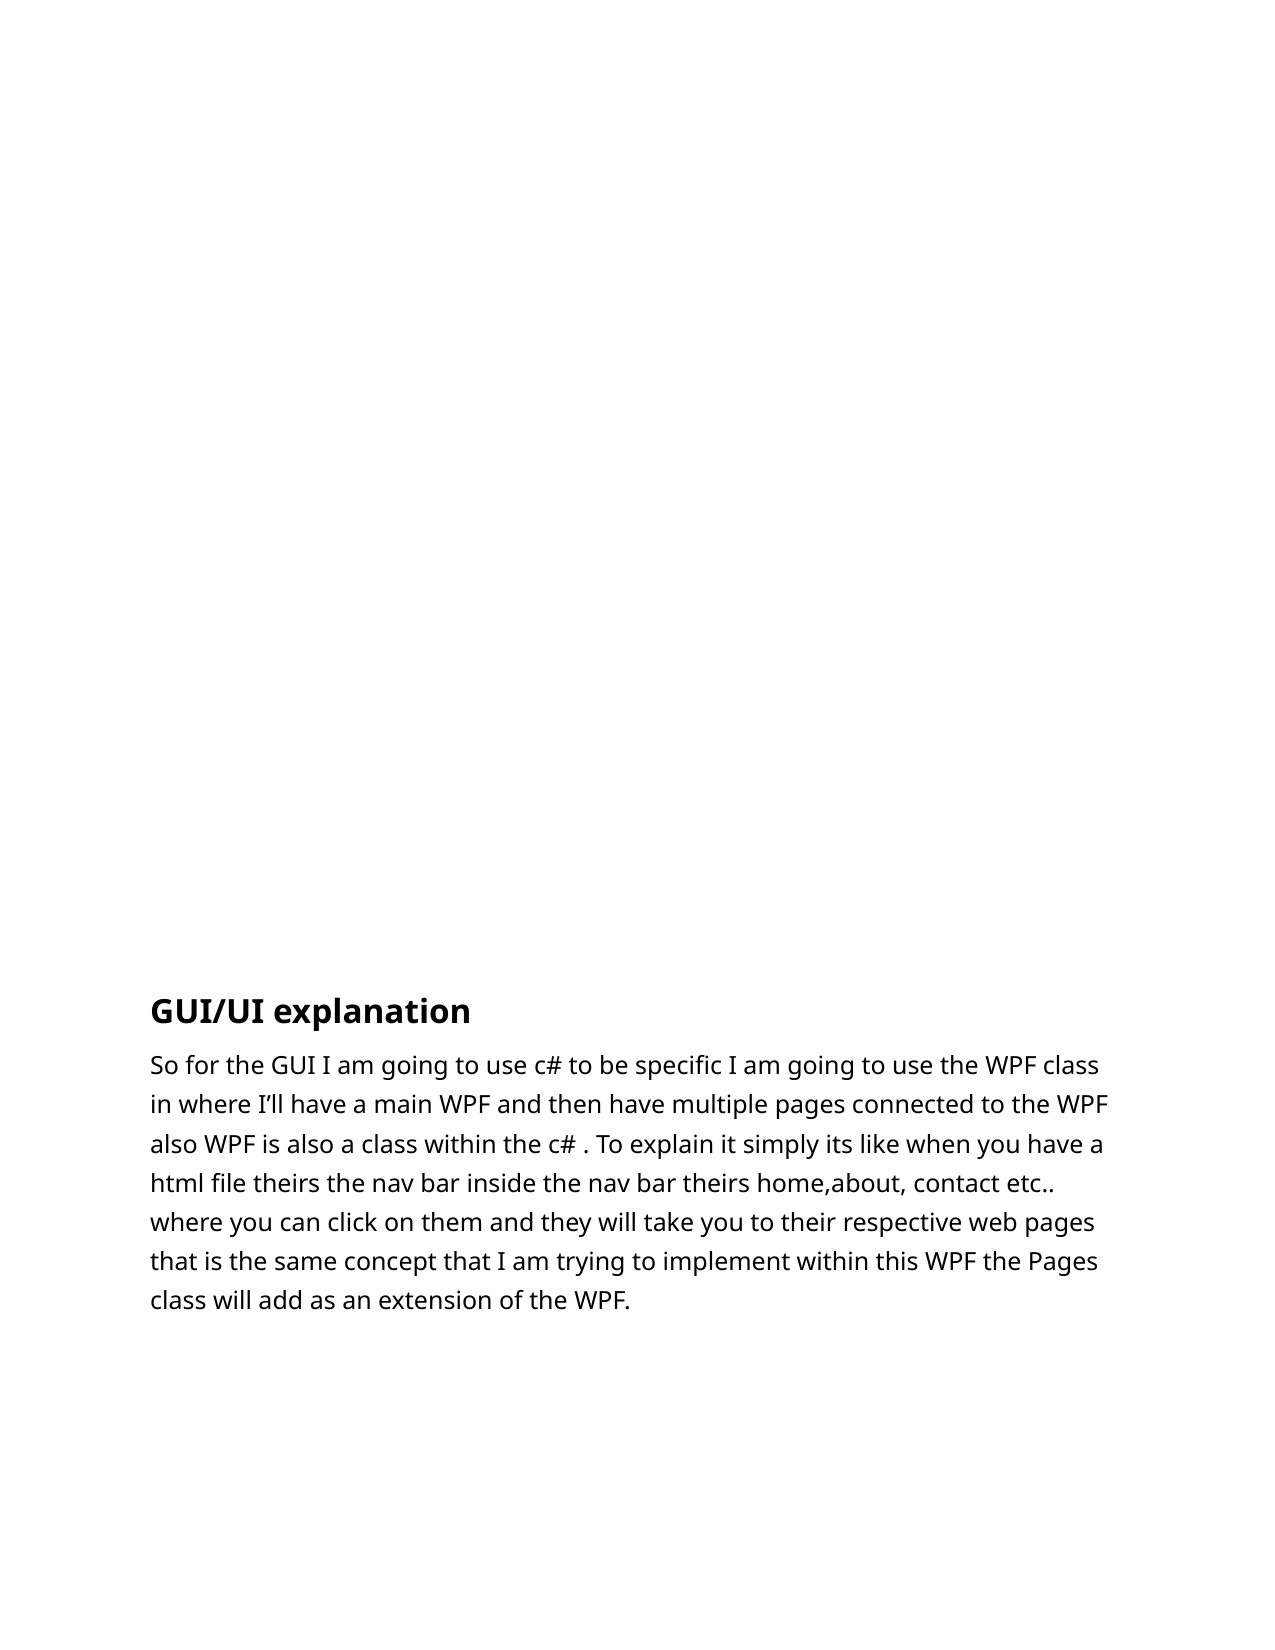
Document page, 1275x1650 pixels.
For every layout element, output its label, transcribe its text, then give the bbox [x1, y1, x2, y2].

text So for the GUI I am going to use c# to be specific I am going to use the WPF class in where I’ll have a main WPF and then have multiple pages connected to the WPF also WPF is also a class within the c# . To explain it simply its like when you have a html file theirs the nav bar inside the nav bar theirs home,about, contact etc.. where you can click on them and they will take you to their respective web pages that is the same concept that I am trying to implement within this WPF the Pages class will add as an extension of the WPF. [150, 1048, 1125, 1317]
subtitle GUI/UI explanation [150, 987, 1125, 1033]
